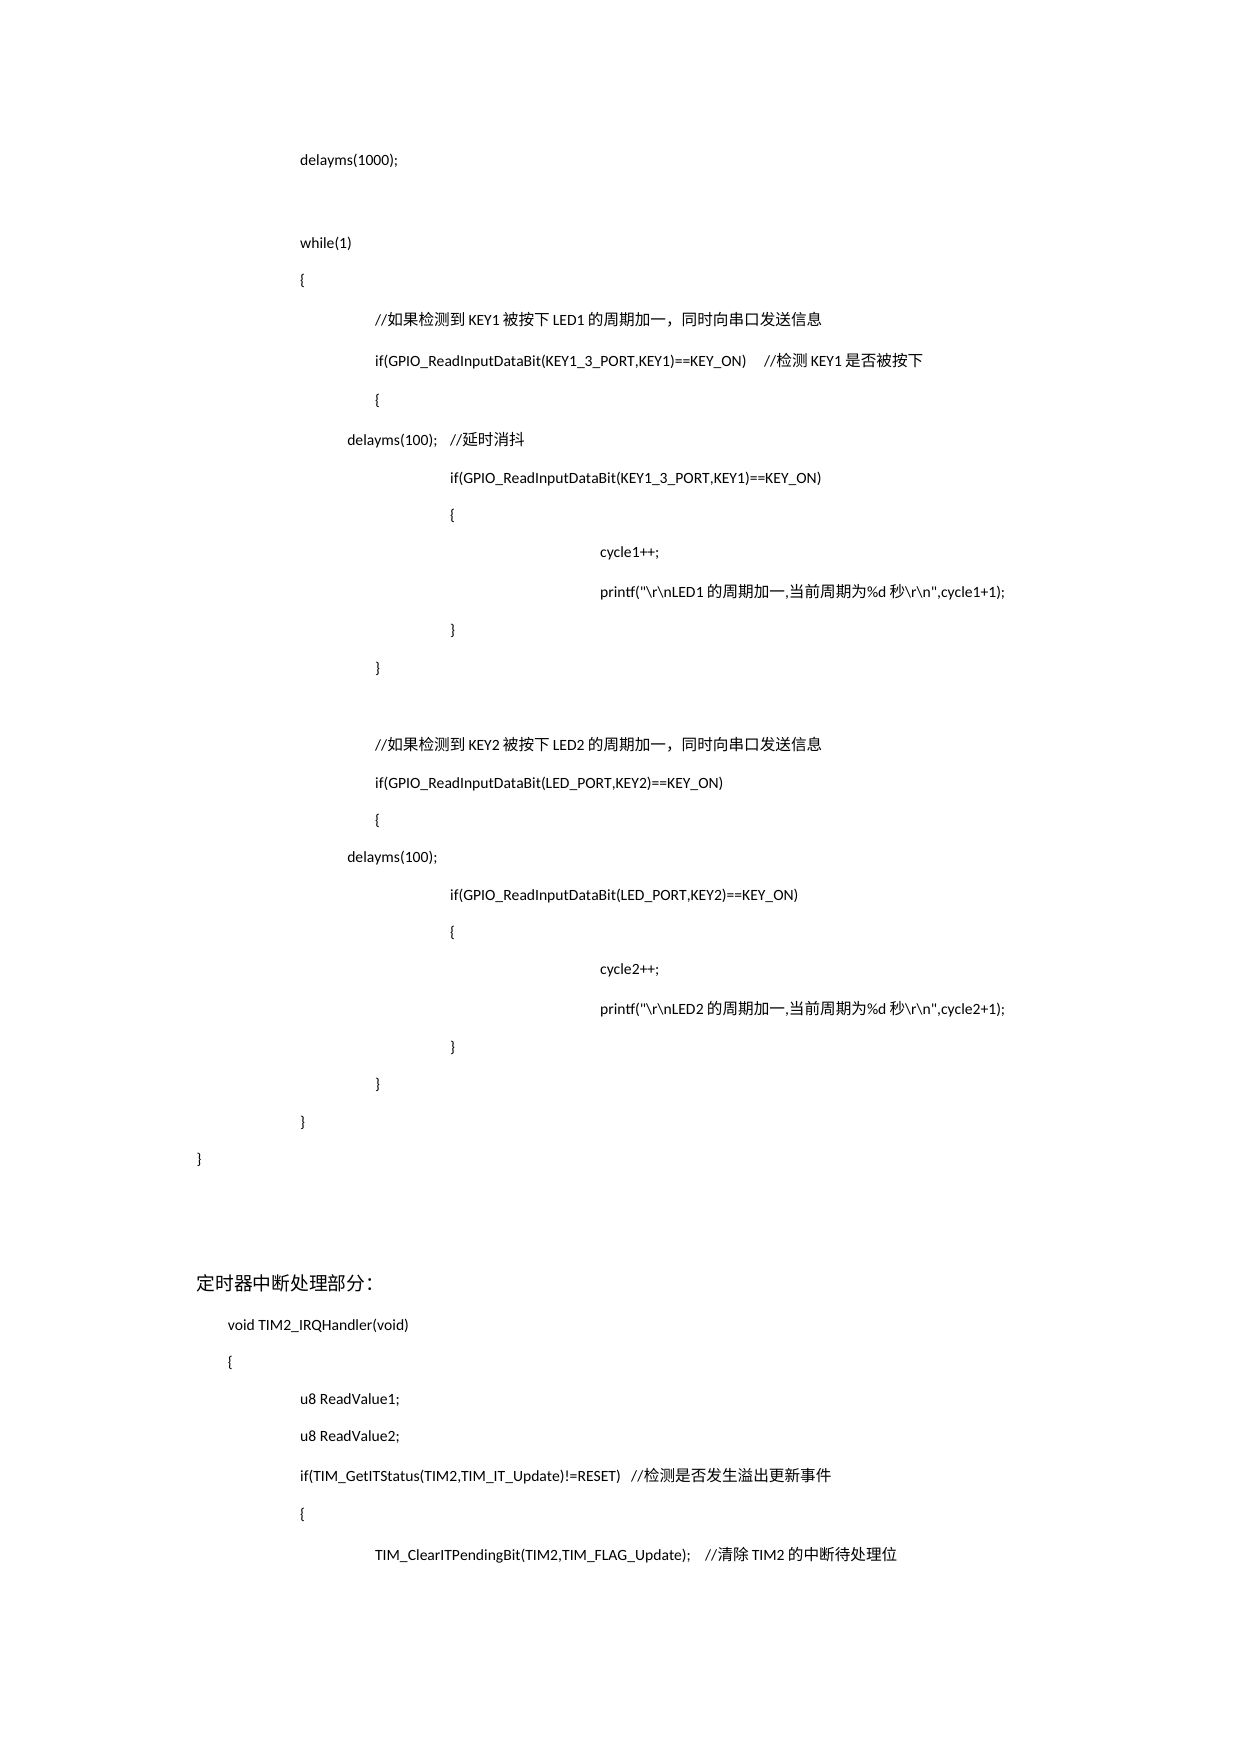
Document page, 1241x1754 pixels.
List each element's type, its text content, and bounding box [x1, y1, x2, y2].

list u8 ReadValue1; [196, 1389, 1090, 1408]
list } [196, 621, 1090, 640]
list { [196, 1504, 1090, 1524]
list 定时器中断处理部分： [196, 1269, 1090, 1296]
list } [196, 1112, 1090, 1131]
list printf("\r\nLED2的周期加一,当前周期为%d秒\r\n",cycle2+1); [196, 996, 1090, 1019]
list if(GPIO_ReadInputDataBit(KEY1_3_PORT,KEY1)==KEY_ON) [196, 468, 1090, 487]
list if(GPIO_ReadInputDataBit(KEY1_3_PORT,KEY1)==KEY_ON) //检测KEY1是否被按下 [196, 349, 1090, 371]
list delayms(1000); [196, 150, 1090, 169]
list } [196, 1037, 1090, 1056]
list printf("\r\nLED1的周期加一,当前周期为%d秒\r\n",cycle1+1); [196, 579, 1090, 602]
list if(TIM_GetITStatus(TIM2,TIM_IT_Update)!=RESET) //检测是否发生溢出更新事件 [196, 1463, 1090, 1486]
list { [196, 810, 1090, 829]
list cycle2++; [196, 959, 1090, 978]
list cycle1++; [196, 542, 1090, 561]
list TIM_ClearITPendingBit(TIM2,TIM_FLAG_Update); //清除TIM2的中断待处理位 [196, 1542, 1090, 1564]
list { [196, 390, 1090, 409]
list if(GPIO_ReadInputDataBit(LED_PORT,KEY2)==KEY_ON) [196, 885, 1090, 904]
list { [196, 922, 1090, 941]
list //如果检测到KEY1被按下LED1的周期加一，同时向串口发送信息 [196, 308, 1090, 330]
list void TIM2_IRQHandler(void) [196, 1315, 1090, 1334]
list u8 ReadValue2; [196, 1426, 1090, 1445]
list } [196, 658, 1090, 677]
list { [196, 271, 1090, 289]
list delayms(100); //延时消抖 [196, 427, 1090, 449]
list while(1) [196, 233, 1090, 252]
list { [196, 1352, 1090, 1371]
list { [196, 505, 1090, 524]
list //如果检测到KEY2被按下LED2的周期加一，同时向串口发送信息 [196, 732, 1090, 755]
list if(GPIO_ReadInputDataBit(LED_PORT,KEY2)==KEY_ON) [196, 773, 1090, 792]
list delayms(100); [196, 848, 1090, 867]
list } [196, 1149, 1090, 1168]
list } [196, 1074, 1090, 1094]
